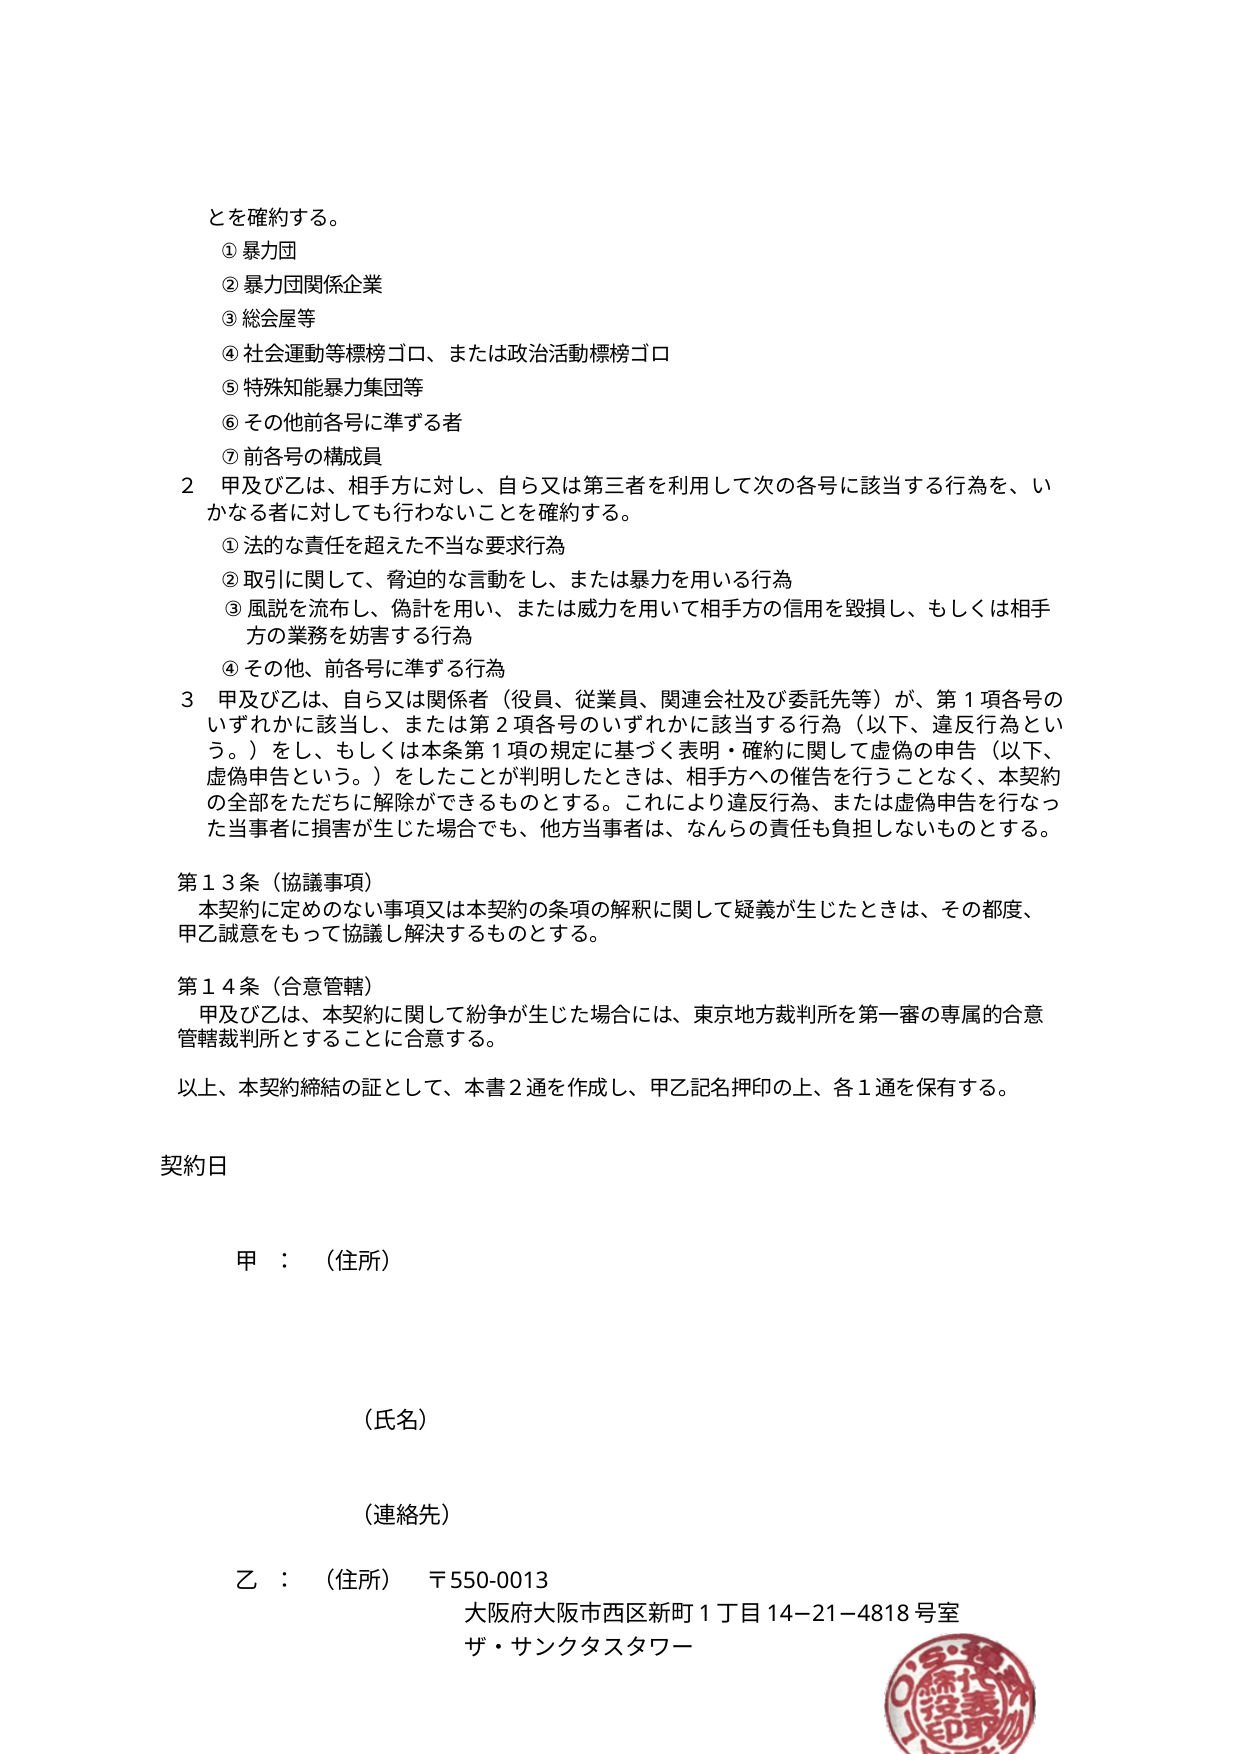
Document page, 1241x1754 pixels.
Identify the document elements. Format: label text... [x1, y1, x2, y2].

text ②取引に関して、脅迫的な言動をし、または暴力を用いる行為 [221, 560, 1076, 594]
text ④その他、前各号に準ずる行為 [221, 649, 1076, 683]
text ⑥その他前各号に準ずる者 [221, 402, 1076, 437]
text ③風説を流布し、偽計を用い、または威力を用いて相手方の信用を毀損し、もしくは相手方の業務を妨害する行為 [224, 595, 1063, 649]
text ②暴力団関係企業 [221, 265, 1076, 299]
text ２ 甲及び乙は、相手方に対し、自ら又は第三者を利用して次の各号に該当する行為を、いかなる者に対しても行わないことを確約する。 [177, 472, 1063, 526]
text とを確約する。 [207, 197, 1076, 232]
text 大阪府大阪市西区新町1丁目14−21−4818号室 [160, 1595, 1076, 1628]
text 契約日 [160, 1147, 1076, 1181]
text 乙 ： （住所） 〒550-0013 [160, 1562, 1076, 1595]
text ③総会屋等 [221, 299, 1076, 334]
text （氏名） [160, 1401, 1076, 1435]
text （連絡先） [160, 1497, 1076, 1530]
text 以上、本契約締結の証として、本書２通を作成し、甲乙記名押印の上、各１通を保有する。 [177, 1072, 1076, 1102]
text ④社会運動等標榜ゴロ、または政治活動標榜ゴロ [221, 334, 1076, 368]
text 甲及び乙は、本契約に関して紛争が生じた場合には、東京地方裁判所を第一審の専属的合意管轄裁判所とすることに合意する。 [177, 1003, 1063, 1052]
text ザ・サンクタスタワー [160, 1628, 1076, 1662]
text ①暴力団 [221, 232, 1076, 265]
text ⑦前各号の構成員 [221, 437, 1076, 471]
text ３ 甲及び乙は、自ら又は関係者（役員、従業員、関連会社及び委託先等）が、第1項各号のいずれかに該当し、または第2項各号のいずれかに該当する行為（以下、違反行為という。）をし、もしくは本条第1項の規定に基づく表明・確約に関して虚偽の申告（以下、虚偽申告という。）をしたことが判明したときは、相手方への催告を行うことなく、本契約の全部をただちに解除ができるものとする。これにより違反行為、または虚偽申告を行なった当事者に損害が生じた場合でも、他方当事者は、なんらの責任も負担しないものとする。 [177, 686, 1065, 843]
text 第１４条（合意管轄） [177, 967, 1076, 1002]
picture [882, 1631, 1038, 1754]
text 本契約に定めのない事項又は本契約の条項の解釈に関して疑義が生じたときは、その都度、甲乙誠意をもって協議し解決するものとする。 [177, 898, 1063, 947]
text 第１３条（協議事項） [177, 862, 1076, 897]
text ①法的な責任を超えた不当な要求行為 [221, 526, 1076, 560]
text ⑤特殊知能暴力集団等 [221, 368, 1076, 402]
text 甲 ： （住所） [160, 1243, 1076, 1276]
